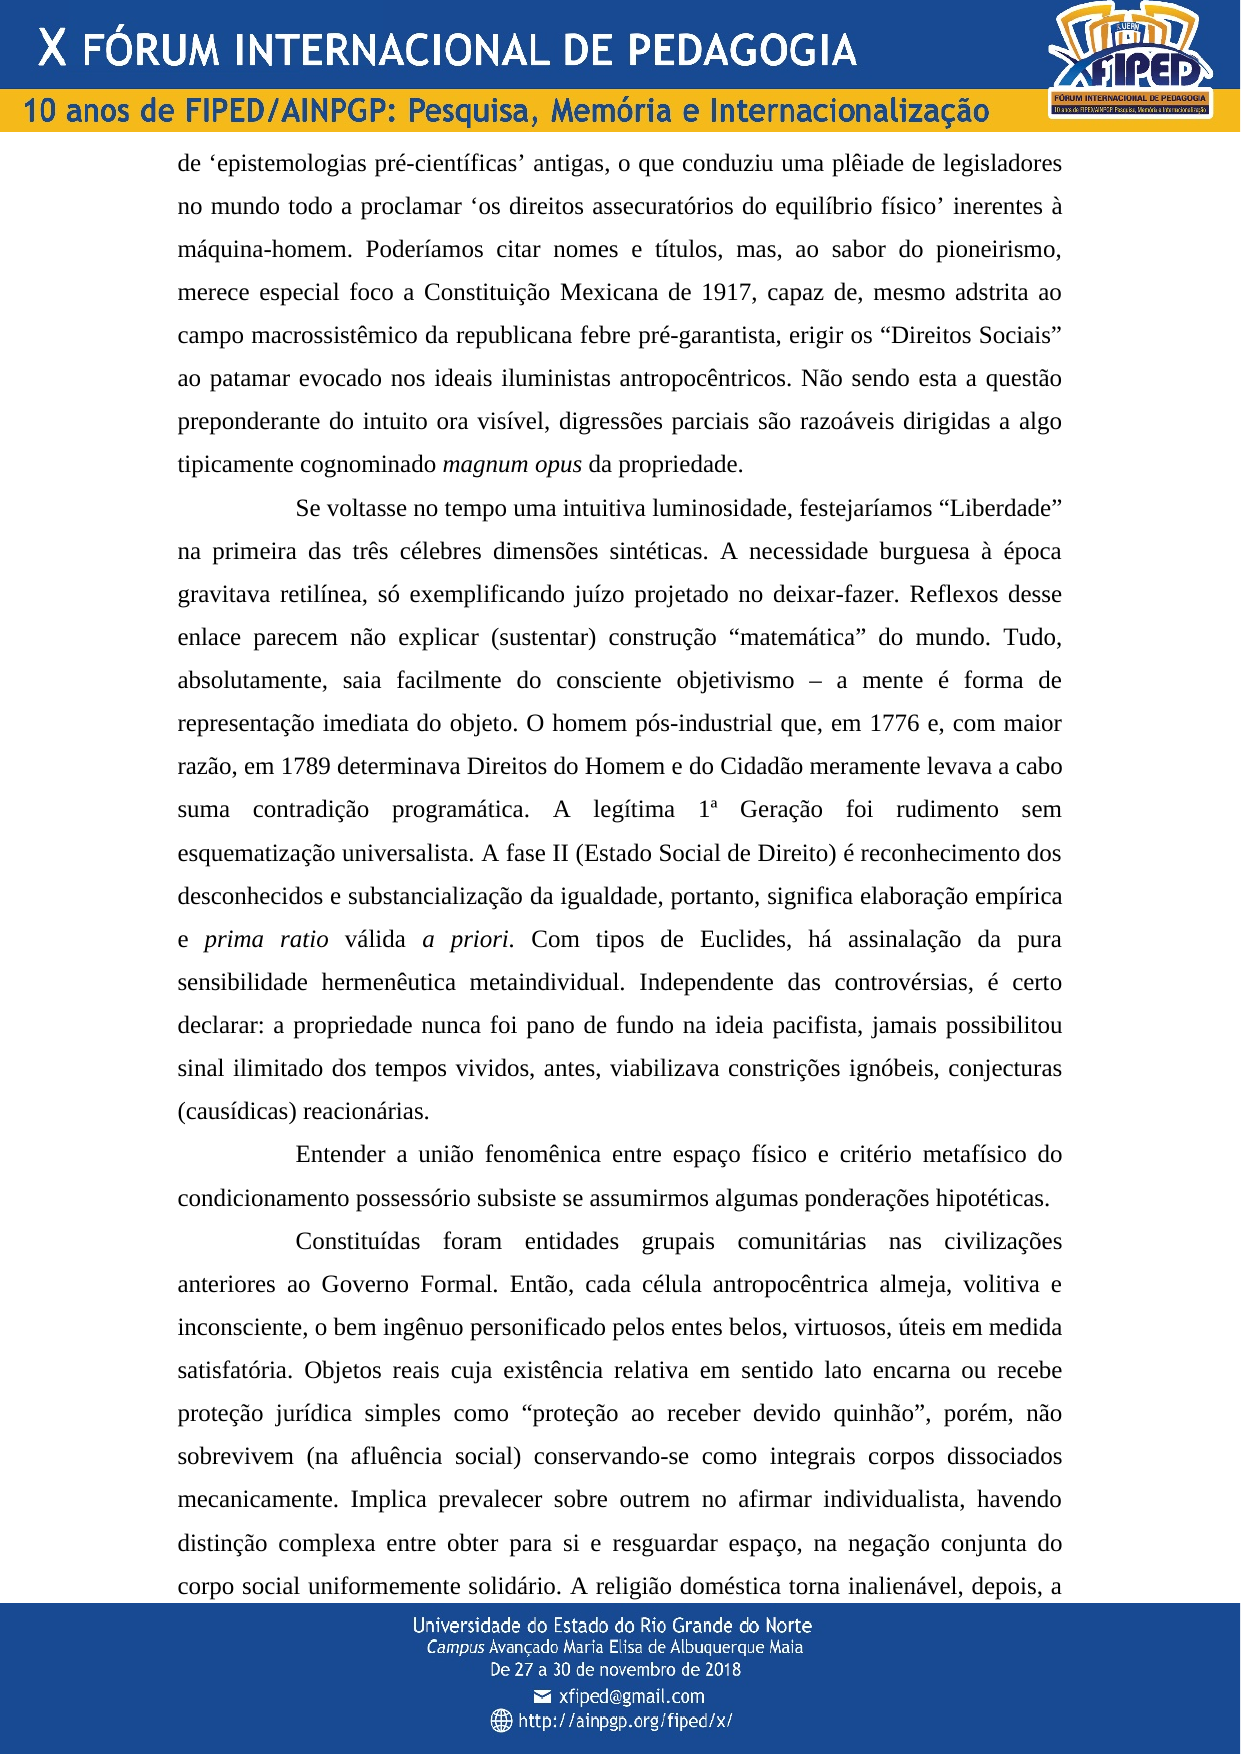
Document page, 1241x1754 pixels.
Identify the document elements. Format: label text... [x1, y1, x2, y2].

text Se voltasse no tempo uma intuitiva luminosidade, festejaríamos “Liberdade” na primeira das três célebres dimensões sintéticas. A necessidade burguesa à época gravitava retilínea, só exemplificando juízo projetado no deixar-fazer. Reflexos desse enlace parecem não explicar (sustentar) construção “matemática” do mundo. Tudo, absolutamente, saia facilmente do consciente objetivismo – a mente é forma de representação imediata do objeto. O homem pós-industrial que, em 1776 e, com maior razão, em 1789 determinava Direitos do Homem e do Cidadão meramente levava a cabo suma contradição programática. A legítima 1ª Geração foi rudimento sem esquematização universalista. A fase II (Estado Social de Direito) é reconhecimento dos desconhecidos e substancialização da igualdade, portanto, significa elaboração empírica e prima ratio válida a priori. Com tipos de Euclides, há assinalação da pura sensibilidade hermenêutica metaindividual. Independente das controvérsias, é certo declarar: a propriedade nunca foi pano de fundo na ideia pacifista, jamais possibilitou sinal ilimitado dos tempos vividos, antes, viabilizava constrições ignóbeis, conjecturas (causídicas) reacionárias. [177, 493, 1063, 1125]
picture [0, 0, 1241, 132]
text Entender a união fenomênica entre espaço físico e critério metafísico do condicionamento possessório subsiste se assumirmos algumas ponderações hipotéticas. [177, 1139, 1063, 1211]
picture [0, 1603, 1241, 1754]
